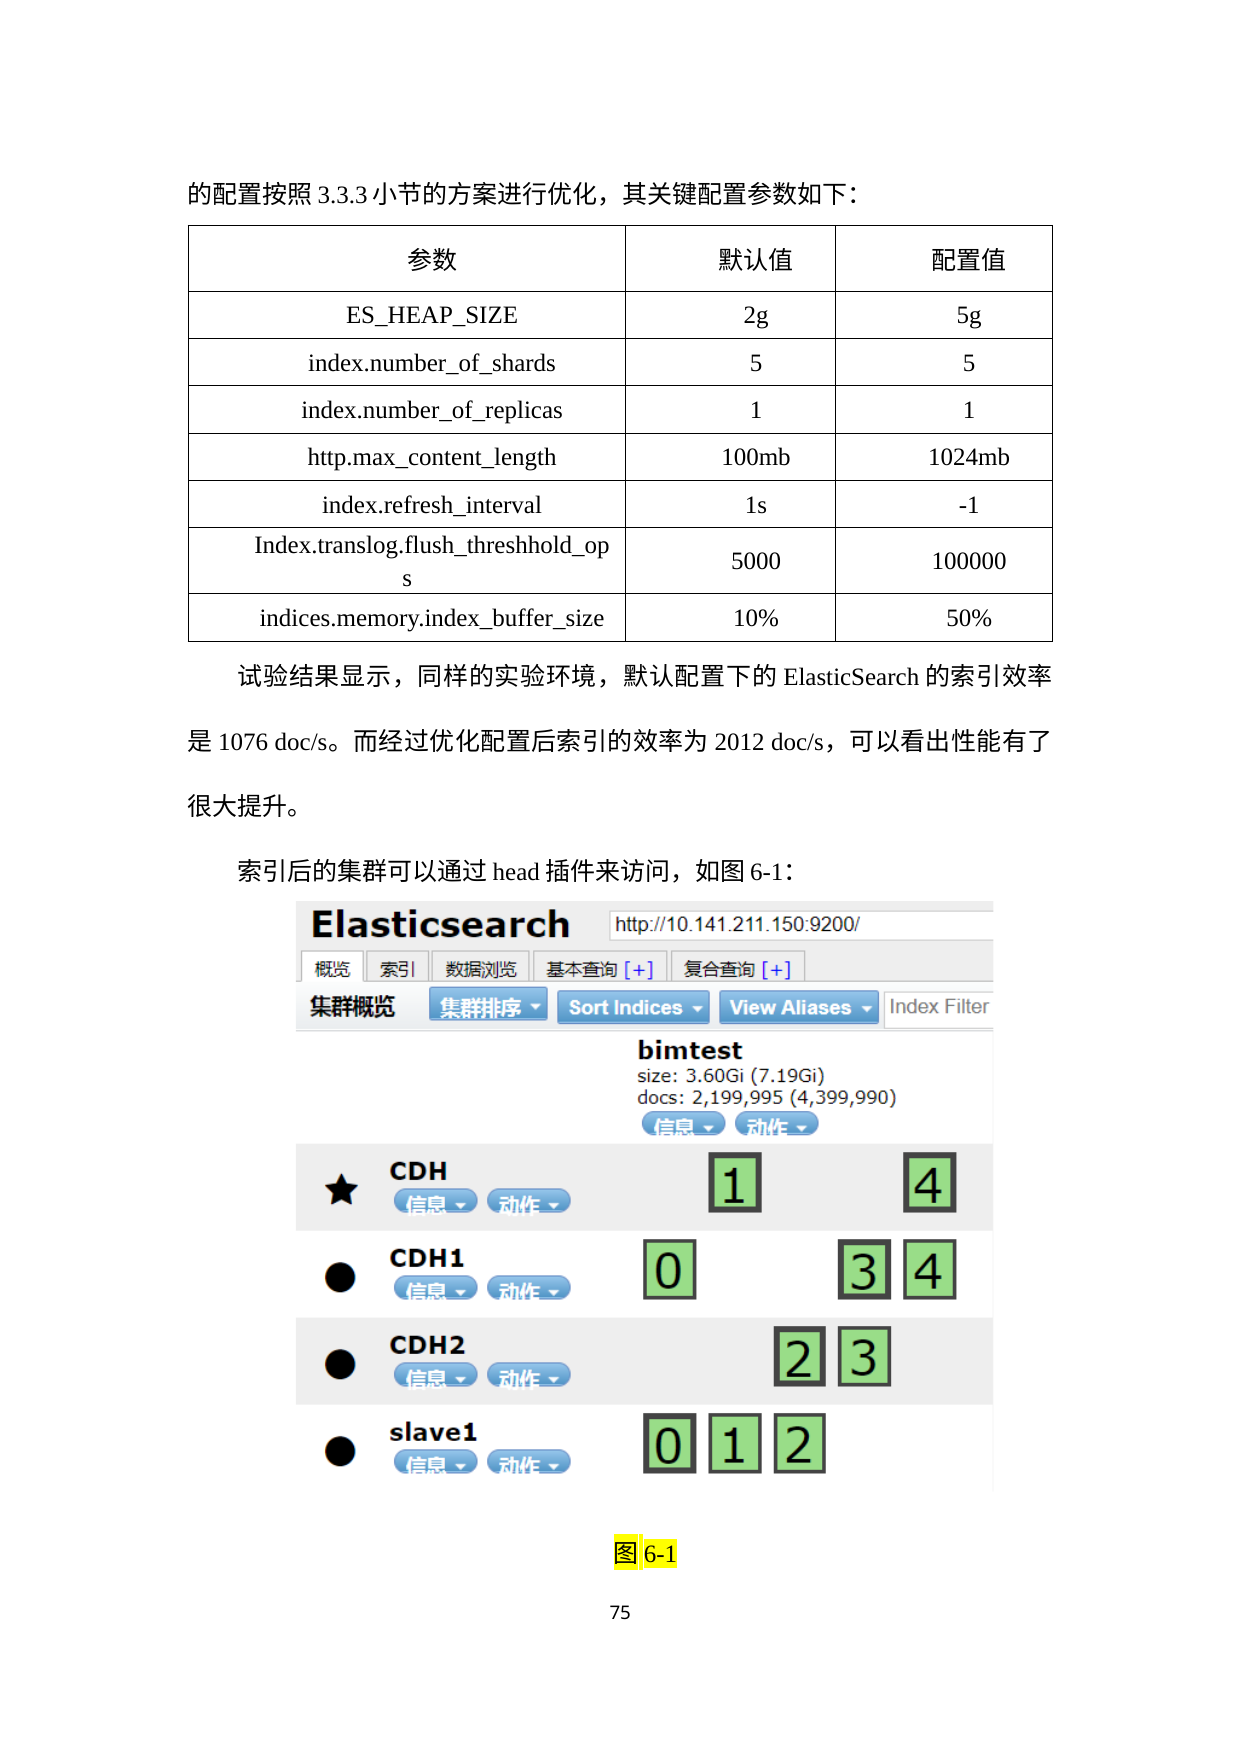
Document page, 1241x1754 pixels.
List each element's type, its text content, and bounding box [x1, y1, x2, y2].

table_cell 5000 [626, 528, 835, 593]
table_cell 100mb [626, 434, 835, 480]
picture [295, 901, 994, 1505]
text 索引后的集群可以通过head插件来访问，如图6-1： [187, 837, 1053, 902]
table_cell ES_HEAP_SIZE [189, 292, 625, 338]
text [187, 160, 1053, 225]
table_cell 100000 [836, 528, 1052, 593]
table_cell 50% [836, 594, 1052, 641]
table_header 配置值 [836, 226, 1052, 291]
table_cell 10% [626, 594, 835, 641]
table_cell 1 [836, 386, 1052, 433]
table_cell indices.memory.index_buffer_size [189, 594, 625, 641]
table_cell 1s [626, 481, 835, 527]
text 试验结果显示，同样的实验环境，默认配置下的ElasticSearch的索引效率是1076 doc/s。而经过优化配置后索引的效率为2012 doc/s，可以看出性能有了很大提升。 [187, 642, 1053, 837]
table_cell 5g [836, 292, 1052, 338]
table_cell Index.translog.flush_threshhold_ops [189, 528, 625, 593]
table_cell index.refresh_interval [189, 481, 625, 527]
table_cell 2g [626, 292, 835, 338]
table_header 默认值 [626, 226, 835, 291]
table_cell 1 [626, 386, 835, 433]
table_cell -1 [836, 481, 1052, 527]
table_header 参数 [189, 226, 625, 291]
table_cell 1024mb [836, 434, 1052, 480]
table_cell http.max_content_length [189, 434, 625, 480]
table_cell index.number_of_replicas [189, 386, 625, 433]
table_cell 5 [626, 339, 835, 385]
table_cell 5 [836, 339, 1052, 385]
table_cell index.number_of_shards [189, 339, 625, 385]
